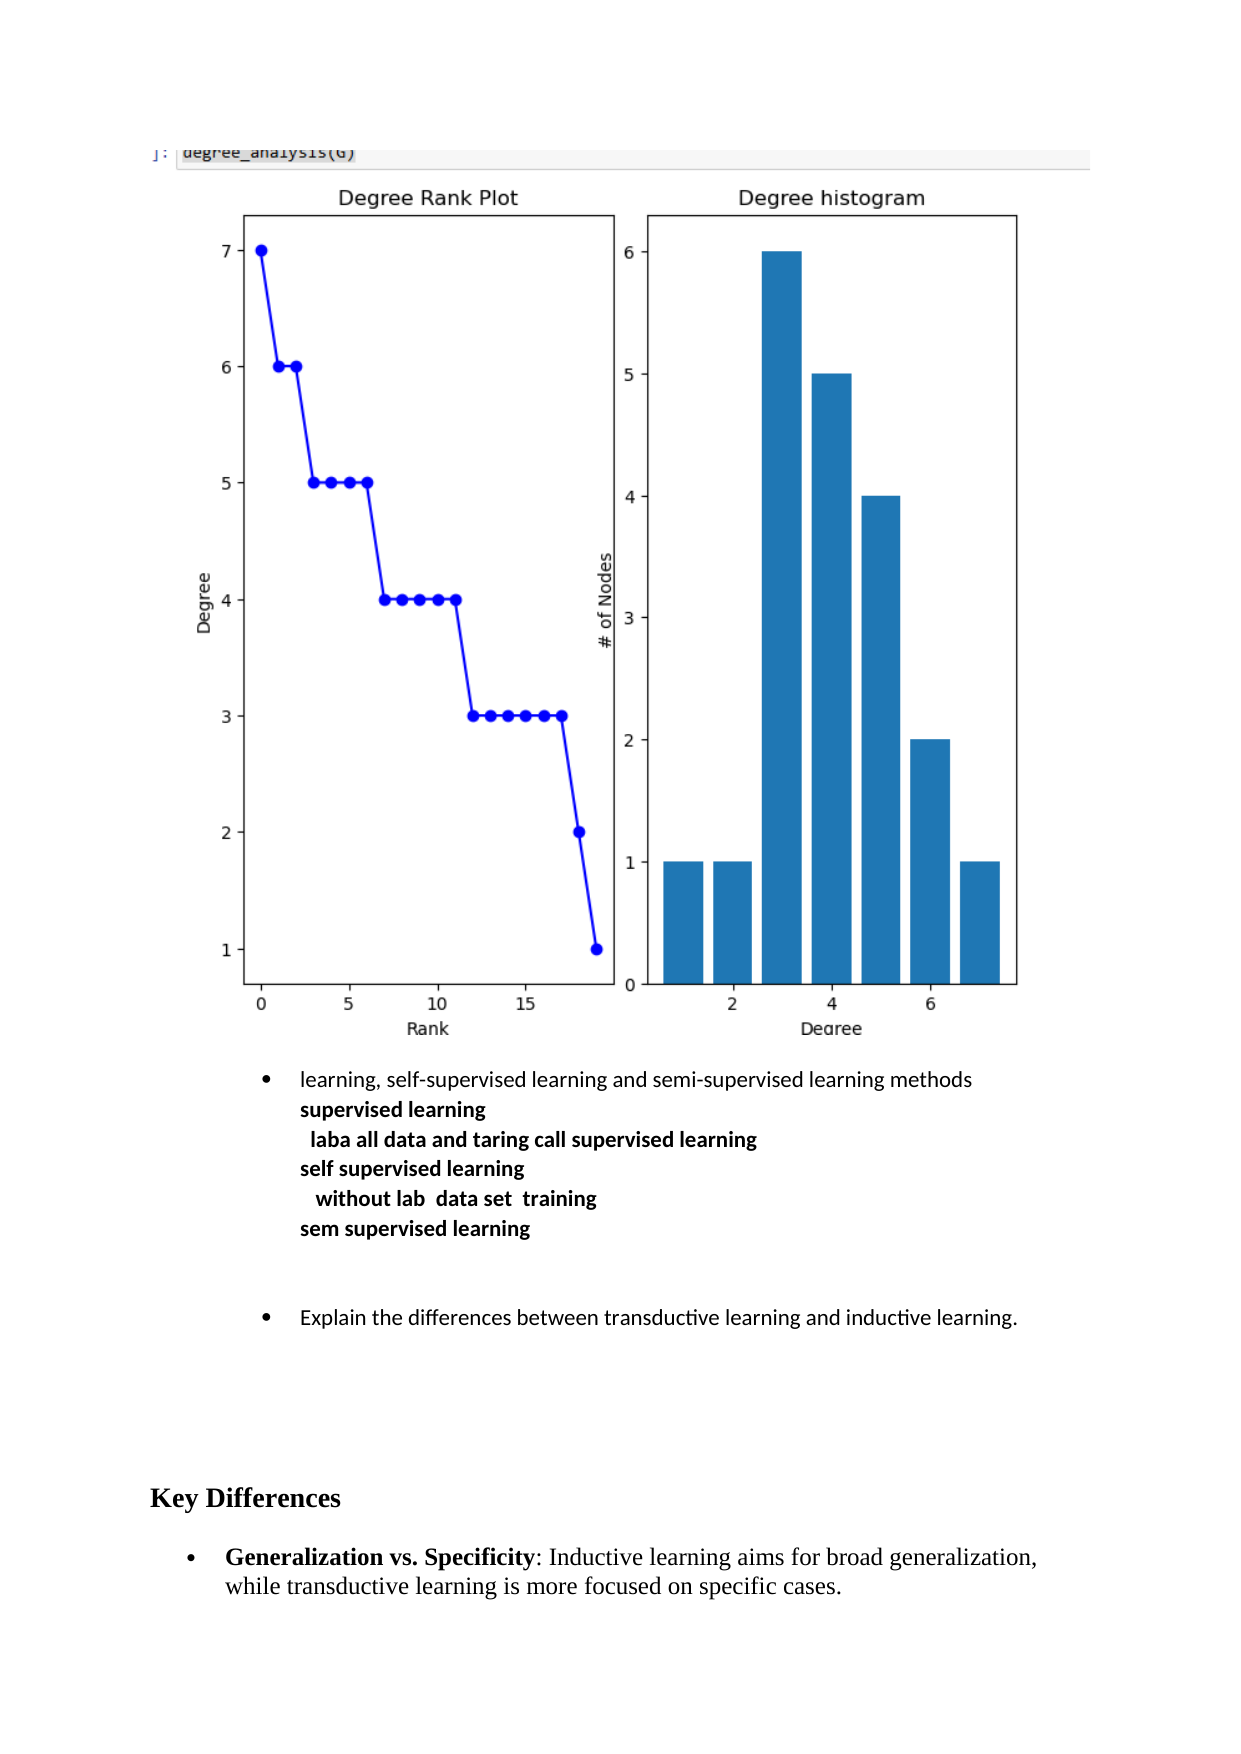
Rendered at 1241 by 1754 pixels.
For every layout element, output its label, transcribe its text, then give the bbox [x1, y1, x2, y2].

text Key Differences [150, 1481, 1090, 1513]
list Generalization vs. Specificity: Inductive learning aims for broad generalization, while transductive learning is more focused on specific cases. [187, 1542, 1090, 1600]
picture [150, 150, 1091, 1035]
list learning, self-supervised learning and semi-supervised learning methods [262, 1066, 1090, 1093]
text supervised learning [300, 1095, 1090, 1123]
list Explain the differences between transductive learning and inductive learning. [262, 1303, 1090, 1331]
text without lab data set training [300, 1184, 1090, 1212]
text laba all data and taring call supervised learning [300, 1125, 1090, 1153]
text self supervised learning [300, 1154, 1090, 1183]
text sem supervised learning [300, 1214, 1090, 1242]
